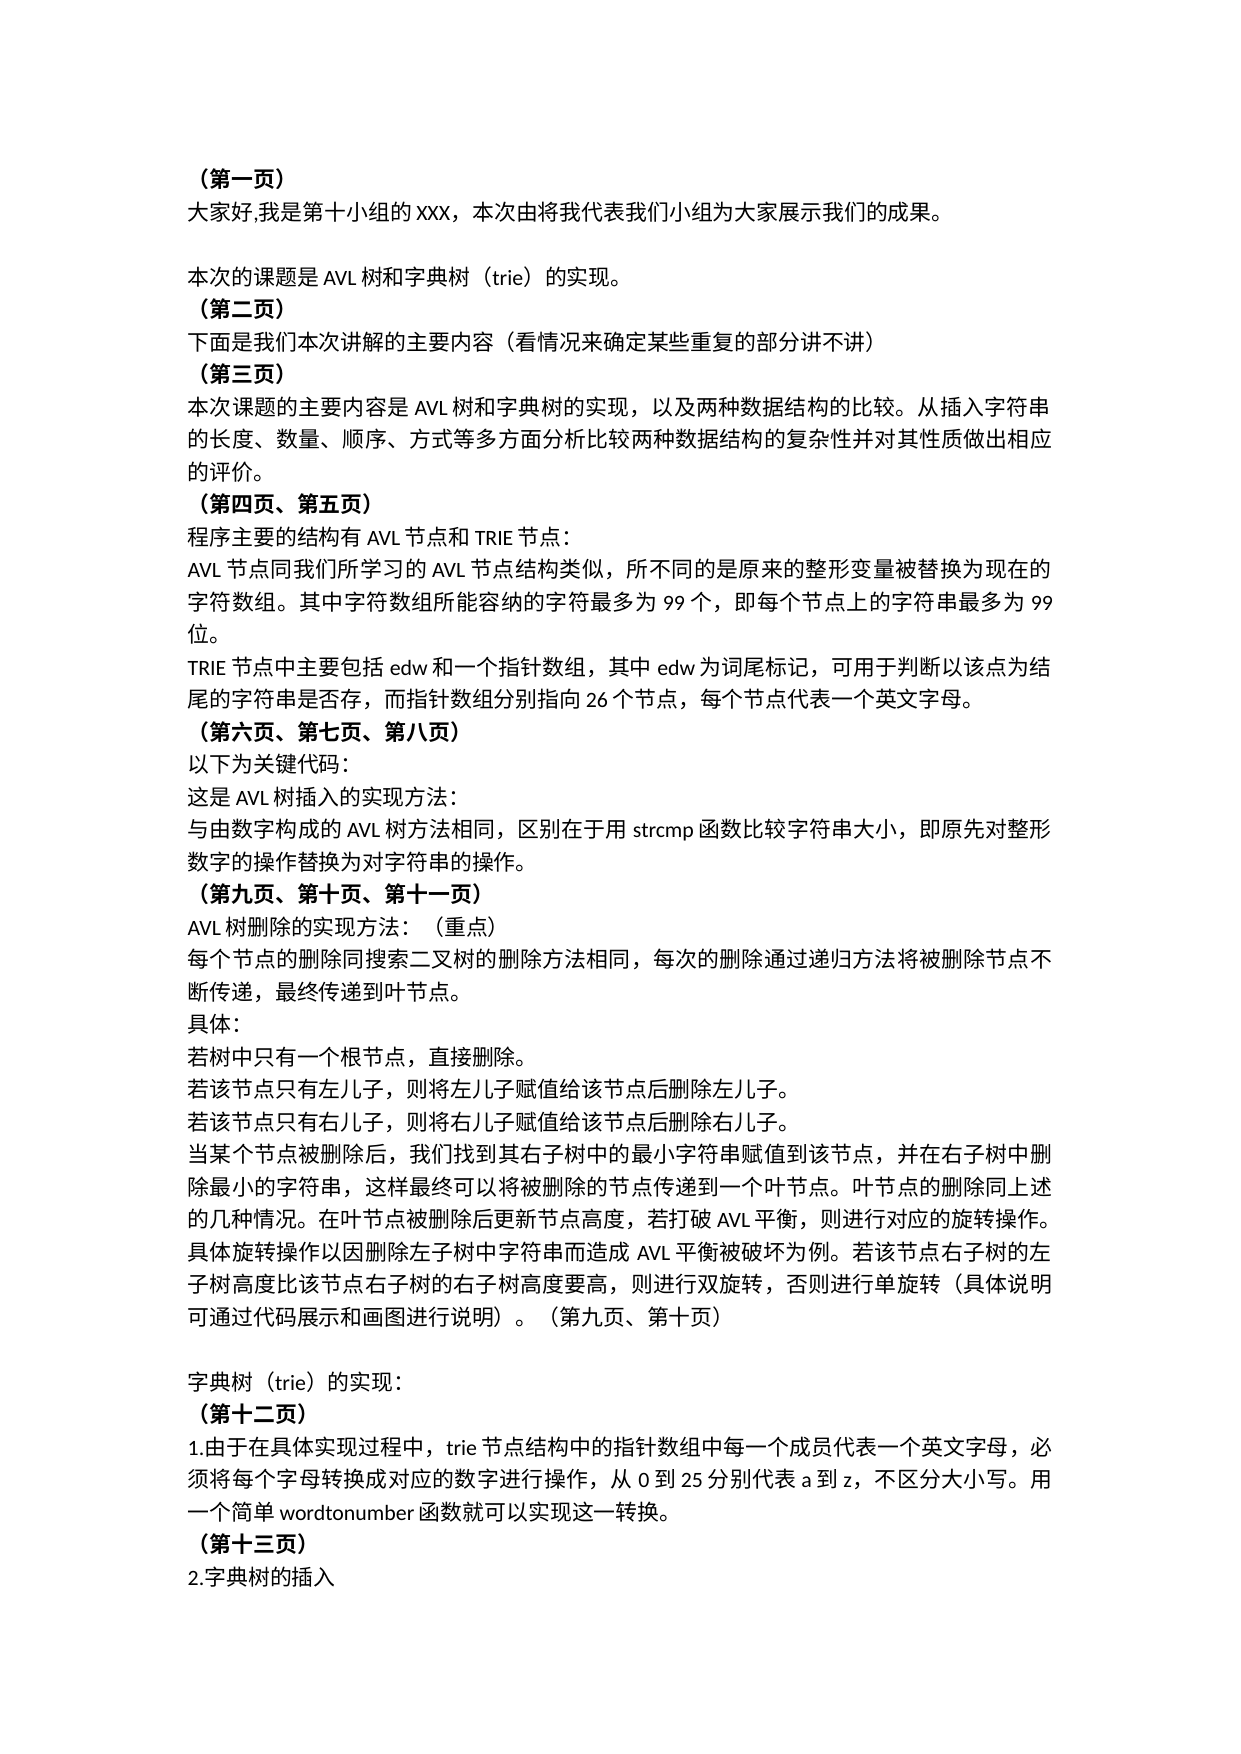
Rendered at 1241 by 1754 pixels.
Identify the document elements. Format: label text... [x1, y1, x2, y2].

text 与由数字构成的AVL树方法相同，区别在于用strcmp函数比较字符串大小，即原先对整形数字的操作替换为对字符串的操作。 [187, 812, 1053, 877]
text （第四页、第五页） [187, 487, 1053, 519]
text 具体： [187, 1007, 1053, 1039]
text AVL树删除的实现方法：（重点） [187, 909, 1053, 942]
text 下面是我们本次讲解的主要内容（看情况来确定某些重复的部分讲不讲） [187, 324, 1053, 357]
text 以下为关键代码： [187, 747, 1053, 779]
text （第二页） [187, 292, 1053, 324]
text 每个节点的删除同搜索二叉树的删除方法相同，每次的删除通过递归方法将被删除节点不断传递，最终传递到叶节点。 [187, 942, 1053, 1007]
text 本次的课题是AVL树和字典树（trie）的实现。 [187, 259, 1053, 292]
text （第一页） [187, 162, 1053, 194]
text 若该节点只有左儿子，则将左儿子赋值给该节点后删除左儿子。 [187, 1072, 1053, 1104]
text （第十三页） [187, 1527, 1053, 1559]
text （第十二页） [187, 1397, 1053, 1429]
text 2.字典树的插入 [187, 1559, 1053, 1592]
text 本次课题的主要内容是AVL树和字典树的实现，以及两种数据结构的比较。从插入字符串的长度、数量、顺序、方式等多方面分析比较两种数据结构的复杂性并对其性质做出相应的评价。 [187, 389, 1053, 487]
text 大家好,我是第十小组的XXX，本次由将我代表我们小组为大家展示我们的成果。 [187, 194, 1053, 227]
text 1.由于在具体实现过程中，trie节点结构中的指针数组中每一个成员代表一个英文字母，必须将每个字母转换成对应的数字进行操作，从0到25分别代表a到z，不区分大小写。用一个简单wordtonumber函数就可以实现这一转换。 [187, 1429, 1053, 1527]
text 这是AVL树插入的实现方法： [187, 779, 1053, 812]
text 当某个节点被删除后，我们找到其右子树中的最小字符串赋值到该节点，并在右子树中删除最小的字符串，这样最终可以将被删除的节点传递到一个叶节点。叶节点的删除同上述的几种情况。在叶节点被删除后更新节点高度，若打破AVL平衡，则进行对应的旋转操作。 [187, 1137, 1053, 1234]
text TRIE节点中主要包括edw和一个指针数组，其中edw为词尾标记，可用于判断以该点为结尾的字符串是否存，而指针数组分别指向26个节点，每个节点代表一个英文字母。 [187, 649, 1053, 714]
text （第六页、第七页、第八页） [187, 714, 1053, 747]
text 若该节点只有右儿子，则将右儿子赋值给该节点后删除右儿子。 [187, 1104, 1053, 1137]
text 字典树（trie）的实现： [187, 1364, 1053, 1397]
text 程序主要的结构有AVL节点和TRIE节点： [187, 519, 1053, 552]
text 若树中只有一个根节点，直接删除。 [187, 1039, 1053, 1072]
text （第三页） [187, 357, 1053, 389]
text （第九页、第十页、第十一页） [187, 877, 1053, 909]
text 具体旋转操作以因删除左子树中字符串而造成AVL平衡被破坏为例。若该节点右子树的左子树高度比该节点右子树的右子树高度要高，则进行双旋转，否则进行单旋转（具体说明可通过代码展示和画图进行说明）。（第九页、第十页） [187, 1234, 1053, 1332]
text AVL节点同我们所学习的AVL节点结构类似，所不同的是原来的整形变量被替换为现在的字符数组。其中字符数组所能容纳的字符最多为99个，即每个节点上的字符串最多为99位。 [187, 552, 1053, 649]
